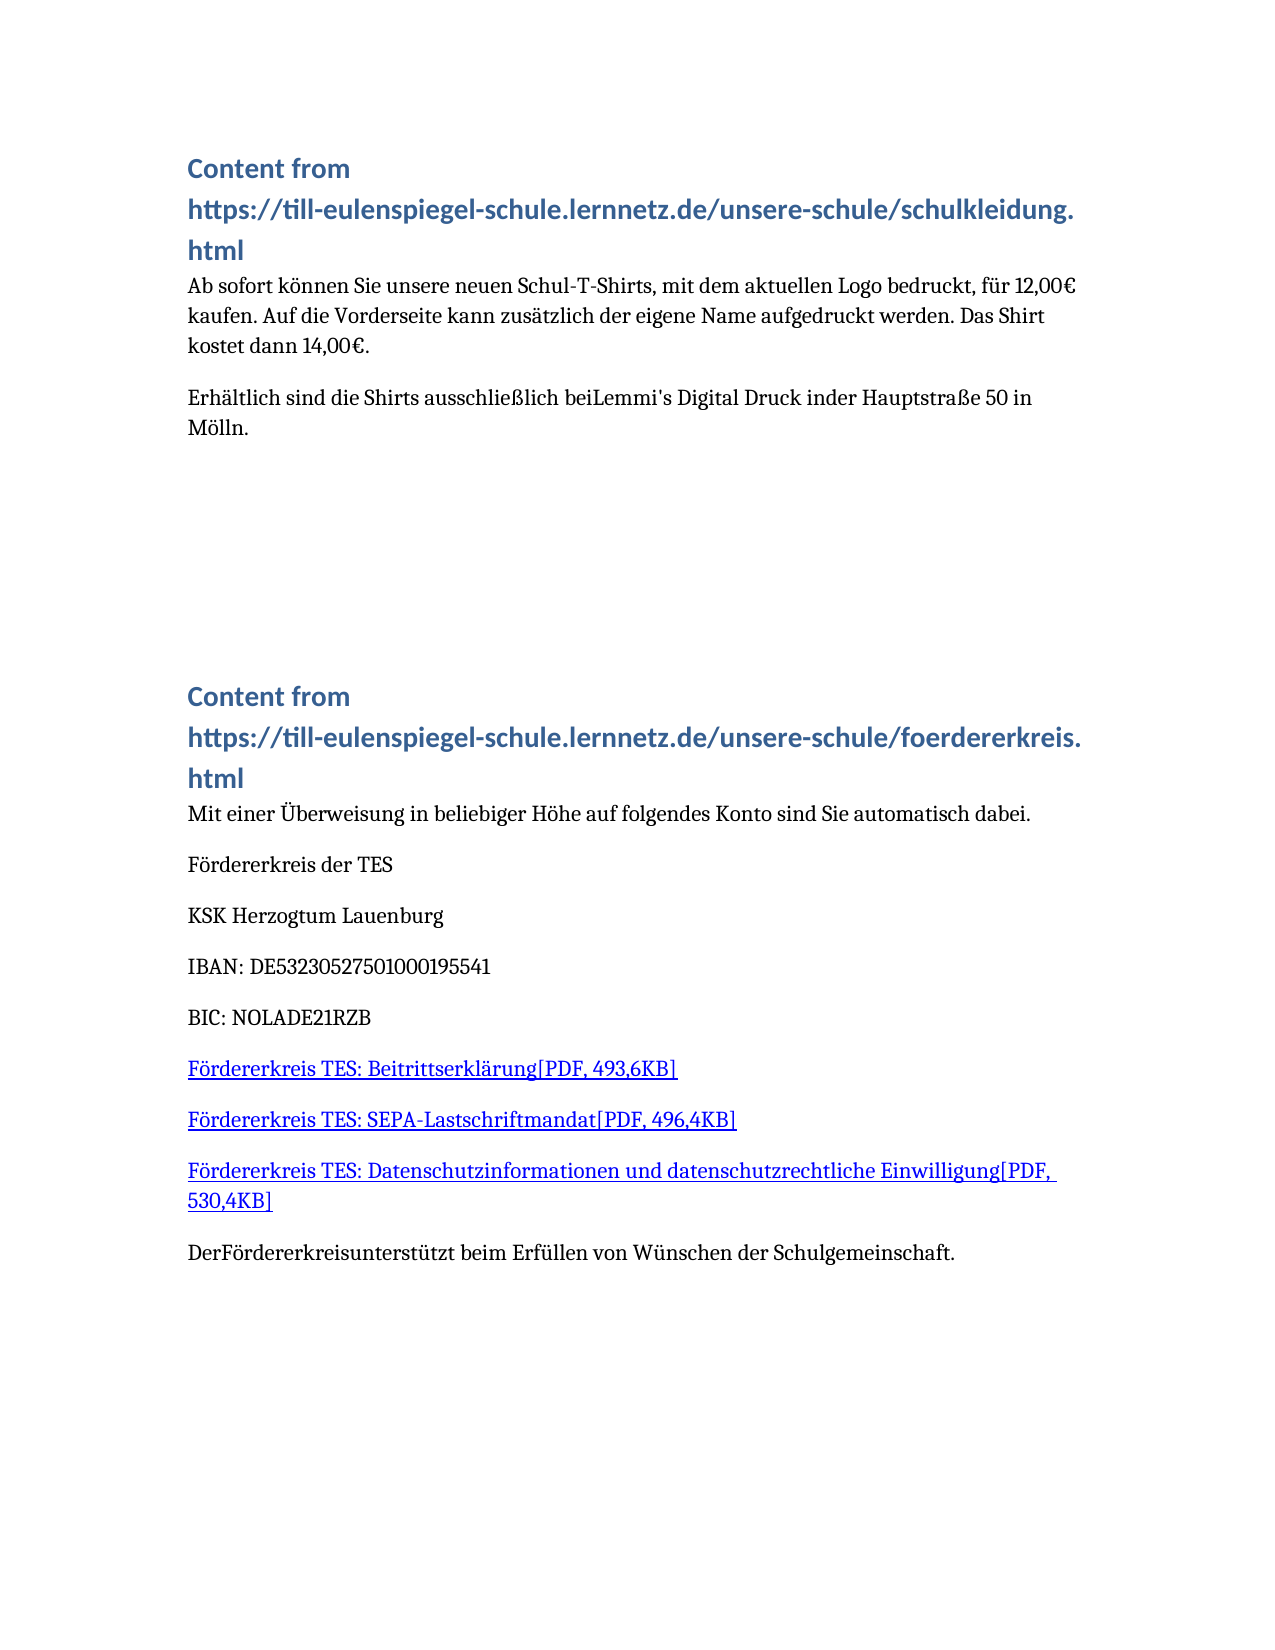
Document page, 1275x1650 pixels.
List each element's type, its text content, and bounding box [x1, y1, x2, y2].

text BIC: NOLADE21RZB [187, 1005, 1087, 1031]
subtitle Content from https://till-eulenspiegel-schule.lernnetz.de/unsere-schule/schulkleidung.html [187, 150, 1087, 267]
text Ab sofort können Sie unsere neuen Schul-T-Shirts, mit dem aktuellen Logo bedruckt, für 12,00€ kaufen. Auf die Vorderseite kann zusätzlich der eigene Name aufgedruckt werden. Das Shirt kostet dann 14,00€. [187, 273, 1087, 359]
subtitle Content from https://till-eulenspiegel-schule.lernnetz.de/unsere-schule/foerdererkreis.html [187, 678, 1087, 796]
text Erhältlich sind die Shirts ausschließlich beiLemmi's Digital Druck inder Hauptstraße 50 in Mölln. [187, 384, 1087, 441]
text IBAN: DE53230527501000195541 [187, 954, 1087, 980]
text KSK Herzogtum Lauenburg [187, 903, 1087, 929]
text Fördererkreis TES: Datenschutzinformationen und datenschutzrechtliche Einwilligung[PDF, 530,4KB] [187, 1158, 1087, 1215]
text Fördererkreis der TES [187, 852, 1087, 878]
text Fördererkreis TES: Beitrittserklärung[PDF, 493,6KB] [187, 1056, 1087, 1082]
text Fördererkreis TES: SEPA-Lastschriftmandat[PDF, 496,4KB] [187, 1107, 1087, 1133]
text Mit einer Überweisung in beliebiger Höhe auf folgendes Konto sind Sie automatisch dabei. [187, 801, 1087, 827]
text DerFördererkreisunterstützt beim Erfüllen von Wünschen der Schulgemeinschaft. [187, 1239, 1087, 1266]
